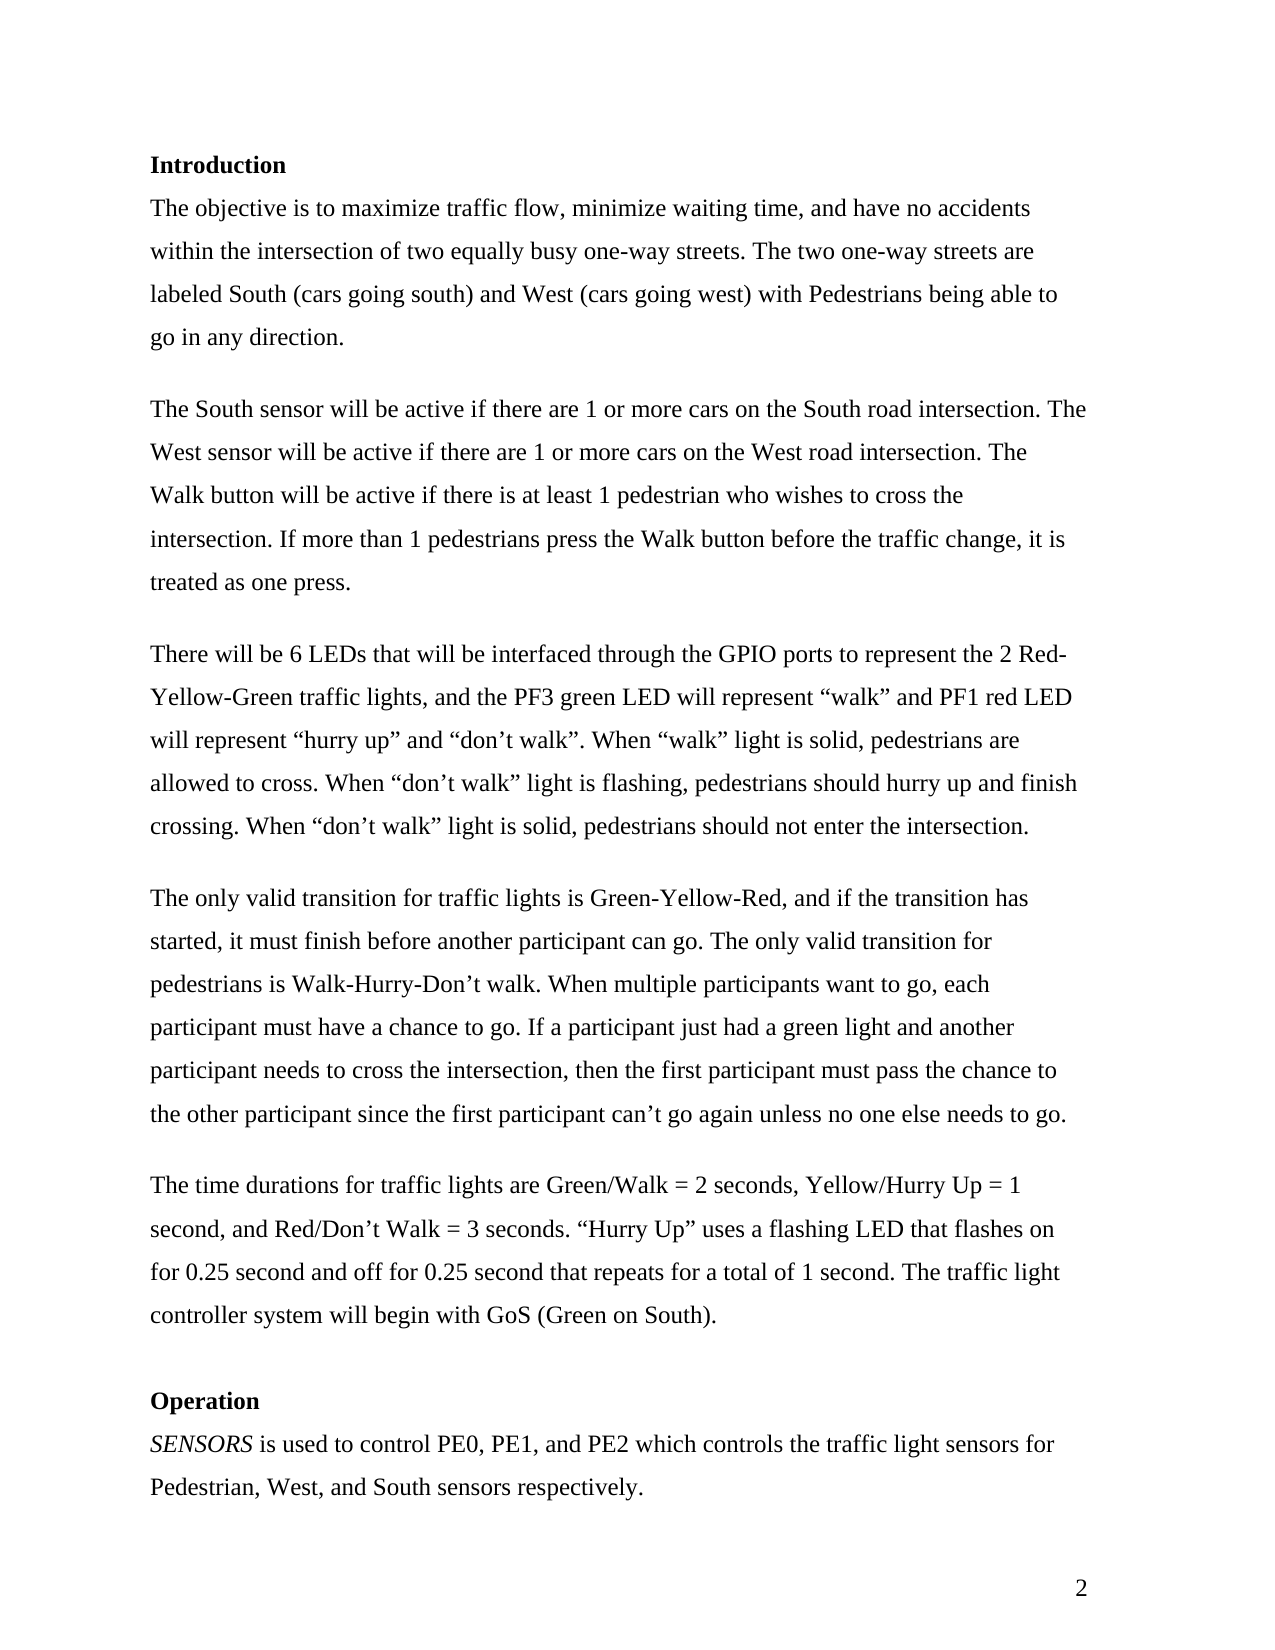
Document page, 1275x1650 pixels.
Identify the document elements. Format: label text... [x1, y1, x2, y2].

text The only valid transition for traffic lights is Green-Yellow-Red, and if the transition has started, it must finish before another participant can go. The only valid transition for pedestrians is Walk-Hurry-Don’t walk. When multiple participants want to go, each participant must have a chance to go. If a participant just had a green light and another participant needs to cross the intersection, then the first participant must pass the chance to the other participant since the first participant can’t go again unless no one else needs to go. [150, 883, 1087, 1127]
text The South sensor will be active if there are 1 or more cars on the South road intersection. The West sensor will be active if there are 1 or more cars on the West road intersection. The Walk button will be active if there is at least 1 pedestrian who wishes to cross the intersection. If more than 1 pedestrians press the Walk button before the traffic change, it is treated as one press. [150, 394, 1087, 596]
text Introduction [150, 150, 1087, 179]
text There will be 6 LEDs that will be interfaced through the GPIO ports to represent the 2 Red-Yellow-Green traffic lights, and the PF3 green LED will represent “walk” and PF1 red LED will represent “hurry up” and “don’t walk”. When “walk” light is solid, pedestrians are allowed to cross. When “don’t walk” light is flashing, pedestrians should hurry up and finish crossing. When “don’t walk” light is solid, pedestrians should not enter the intersection. [150, 639, 1087, 840]
text 2 [150, 1573, 1087, 1602]
text The objective is to maximize traffic flow, minimize waiting time, and have no accidents within the intersection of two equally busy one-way streets. The two one-way streets are labeled South (cars going south) and West (cars going west) with Pedestrians being able to go in any direction. [150, 193, 1087, 351]
text SENSORS is used to control PE0, PE1, and PE2 which controls the traffic light sensors for Pedestrian, West, and South sensors respectively. [150, 1429, 1087, 1501]
text Operation [150, 1386, 1087, 1415]
text The time durations for traffic lights are Green/Walk = 2 seconds, Yellow/Hurry Up = 1 second, and Red/Don’t Walk = 3 seconds. “Hurry Up” uses a flashing LED that flashes on for 0.25 second and off for 0.25 second that repeats for a total of 1 second. The traffic light controller system will begin with GoS (Green on South). [150, 1171, 1087, 1329]
